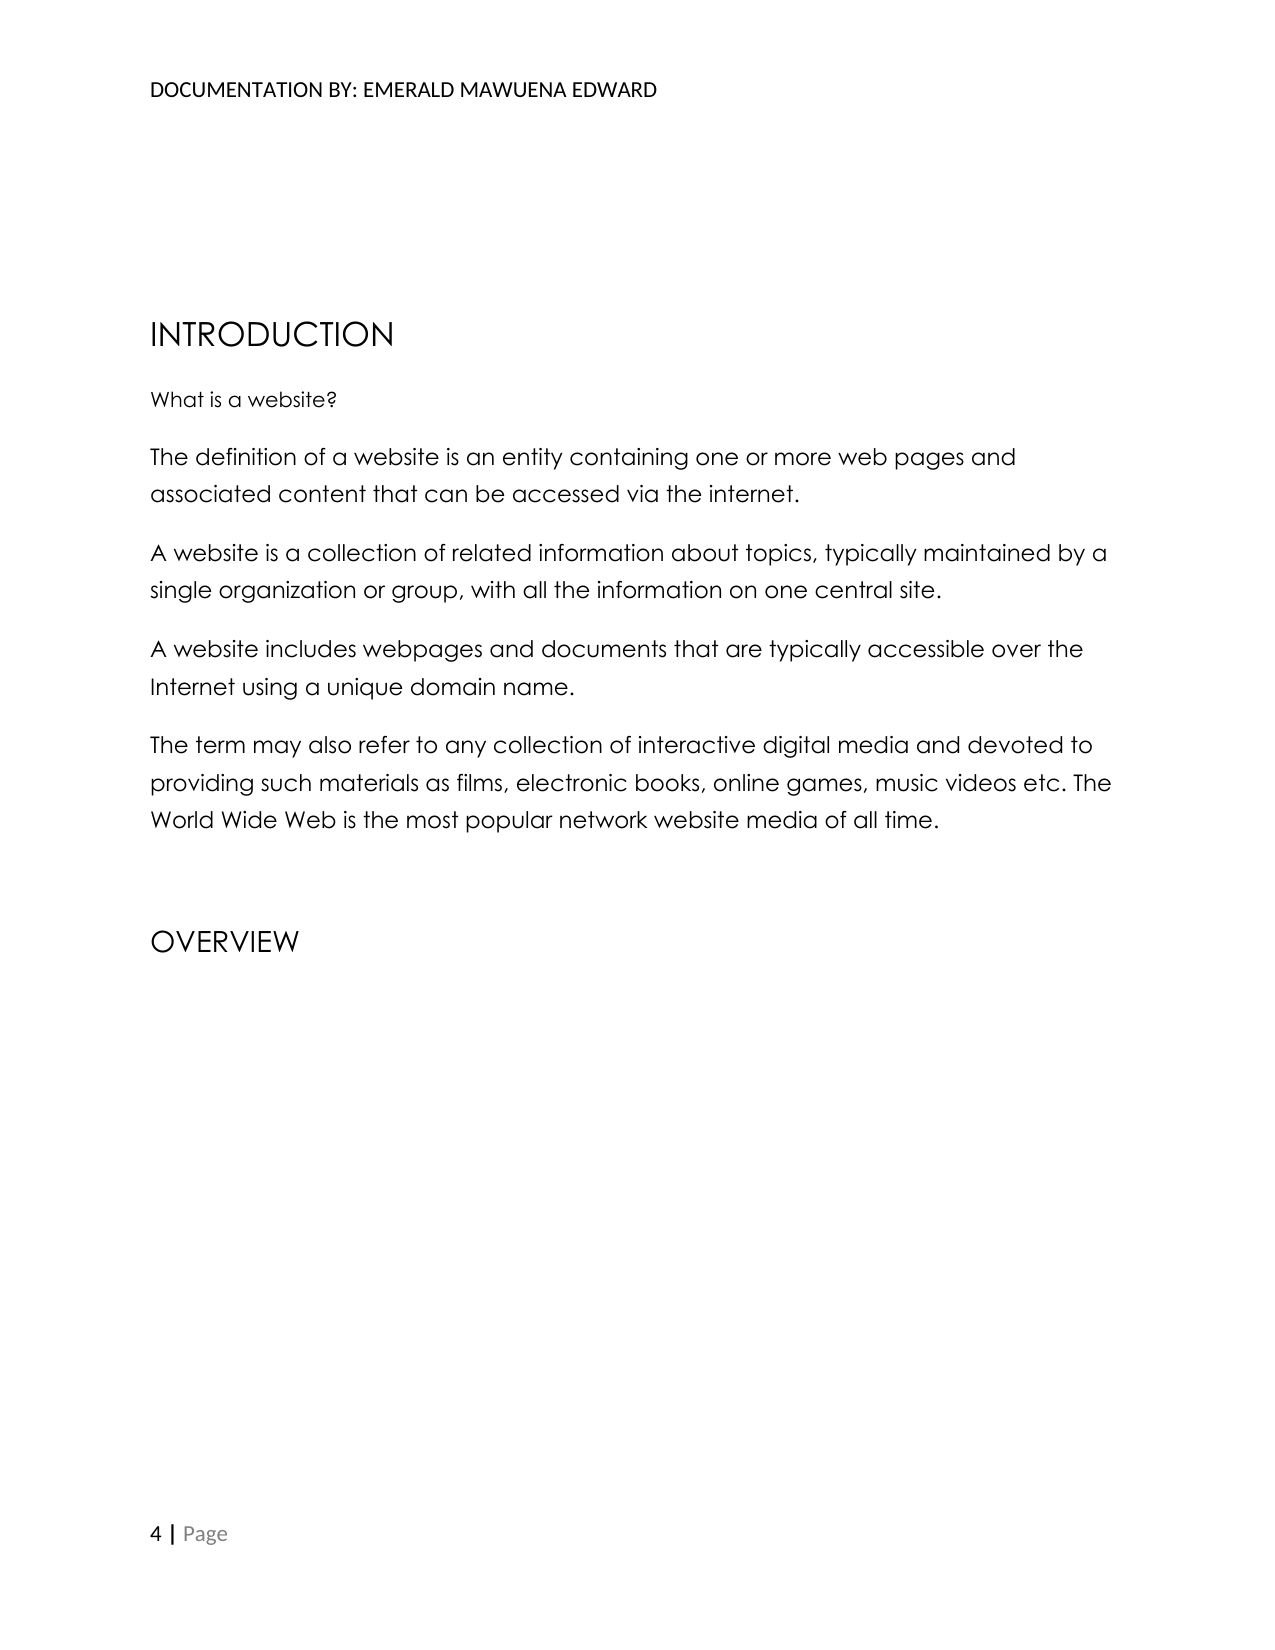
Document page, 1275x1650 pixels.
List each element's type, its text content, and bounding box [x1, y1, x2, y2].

text A website is a collection of related information about topics, typically maintained by a single organization or group, with all the information on one central site. [150, 536, 1125, 606]
text INTRODUCTION [150, 309, 1125, 357]
text A website includes webpages and documents that are typically accessible over the Internet using a unique domain name. [150, 632, 1125, 702]
text What is a website? [150, 384, 1125, 414]
text The term may also refer to any collection of interactive digital media and devoted to providing such materials as films, electronic books, online games, music videos etc. The World Wide Web is the most popular network website media of all time. [150, 728, 1125, 836]
text OVERVIEW [150, 920, 1125, 961]
text The definition of a website is an entity containing one or more web pages and associated content that can be accessed via the internet. [150, 439, 1125, 510]
